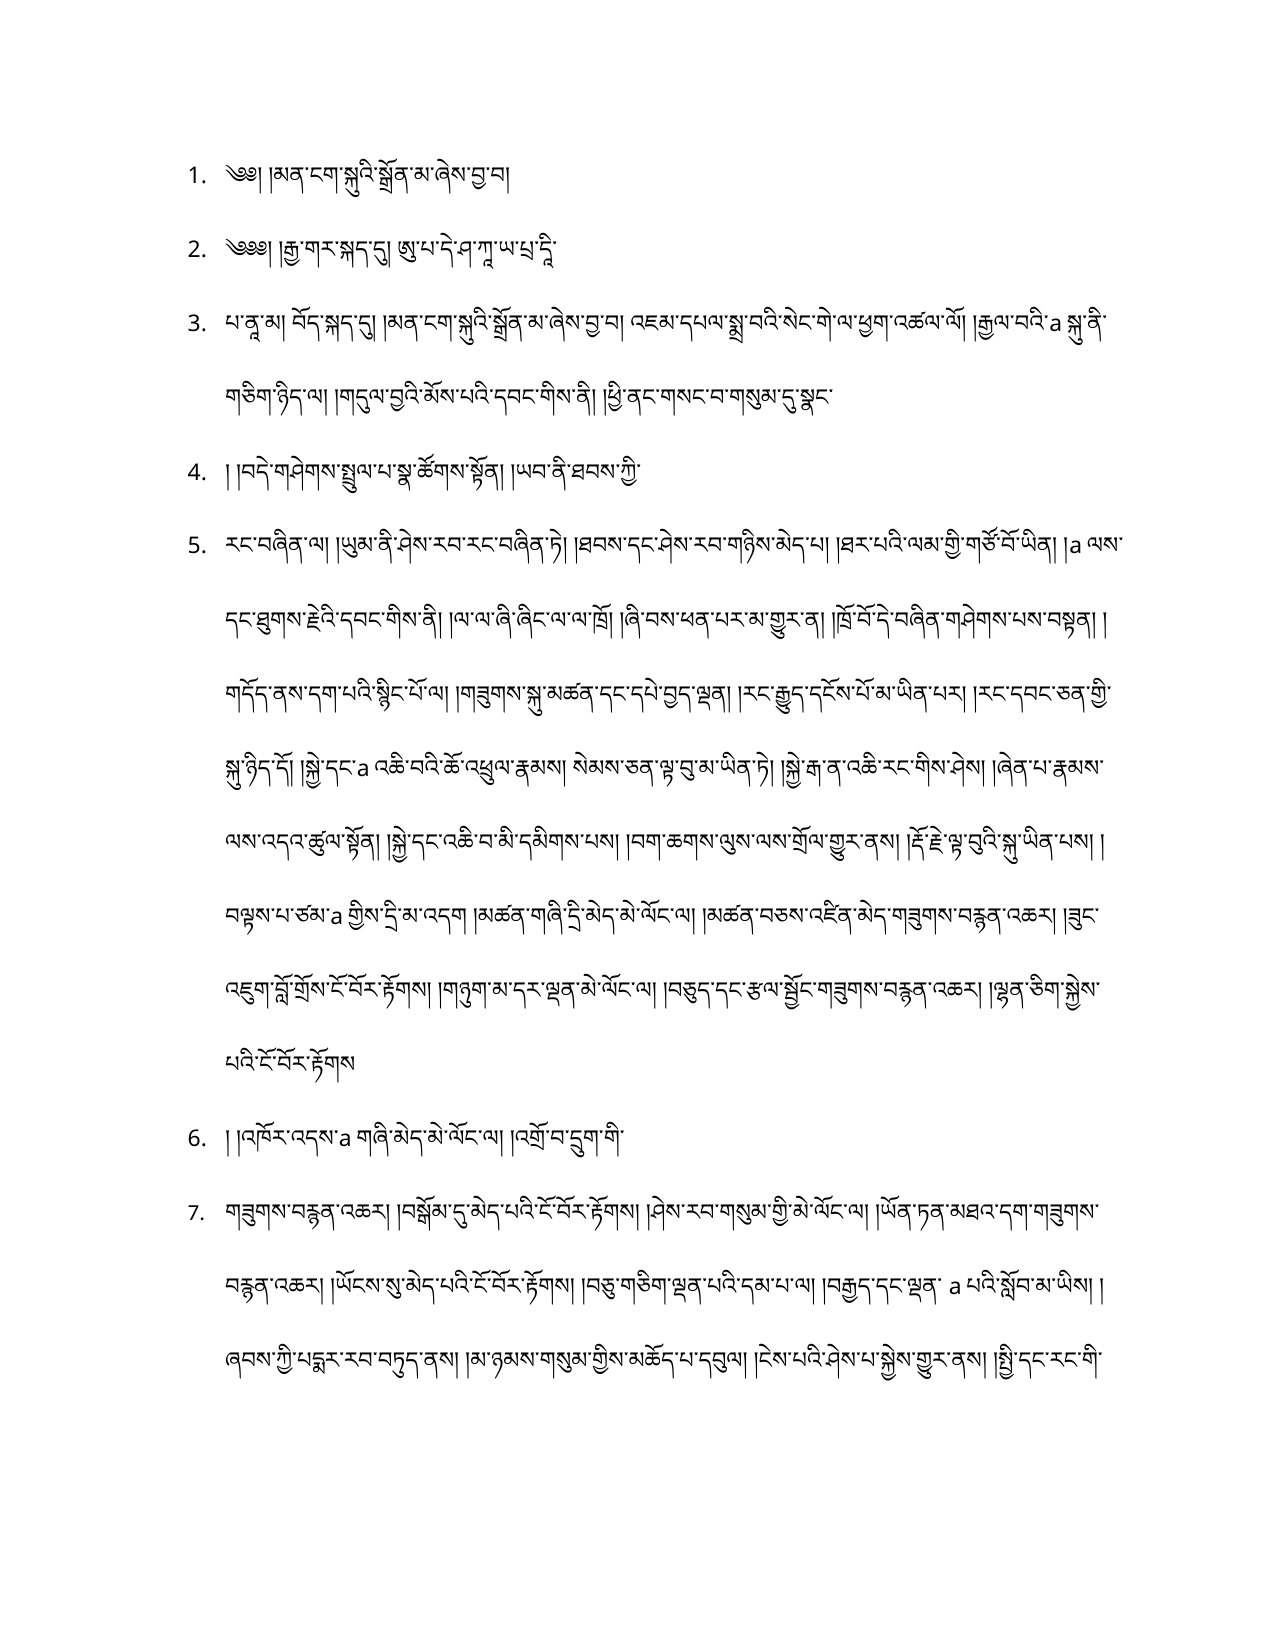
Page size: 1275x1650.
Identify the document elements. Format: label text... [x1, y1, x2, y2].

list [187, 1187, 1125, 1399]
list ༄༅༅། །རྒྱ་གར་སྐད་དུ། ཨུ་པ་དེ་ཤ་ཀཱ་ཡ་པྲ་དཱི་ [187, 224, 1125, 288]
list པ་ནཱ་མ། བོད་སྐད་དུ། །མན་ངག་སྐུའི་སྒྲོན་མ་ཞེས་བྱ་བ། འཇམ་དཔལ་སྨྲ་བའི་སེང་གེ་ལ་ཕྱག་འཚལ་ལོ། །རྒྱལ་བའི་aསྐུ་ནི་གཅིག་ཉིད་ལ། །གདུལ་བྱའི་མོས་པའི་དབང་གིས་ནི། །ཕྱི་ནང་གསང་བ་གསུམ་དུ་སྣང༌ [187, 298, 1125, 437]
list ། །བདེ་གཤེགས་སྤྲུལ་པ་སྣ་ཚོགས་སྟོན། །ཡབ་ནི་ཐབས་ཀྱི་ [187, 446, 1125, 511]
list རང་བཞིན་ལ། །ཡུམ་ནི་ཤེས་རབ་རང་བཞིན་ཏེ། །ཐབས་དང་ཤེས་རབ་གཉིས་མེད་པ། །ཐར་པའི་ལམ་གྱི་གཙོ་བོ་ཡིན། །aལས་དང་ཐུགས་རྗེའི་དབང་གིས་ནི། །ལ་ལ་ཞི་ཞིང་ལ་ལ་ཁྲོ། །ཞི་བས་ཕན་པར་མ་གྱུར་ན། །ཁྲོ་བོ་དེ་བཞིན་གཤེགས་པས་བསྟན། །གདོད་ནས་དག་པའི་སྙིང་པོ་ལ། །གཟུགས་སྐུ་མཚན་དང་དཔེ་བྱད་ལྡན། །རང་རྒྱུད་དངོས་པོ་མ་ཡིན་པར། །རང་དབང་ཅན་གྱི་སྐུ་ཉིད་དོ། །སྐྱེ་དང་aའཆི་བའི་ཆོ་འཕྲུལ་རྣམས། སེམས་ཅན་ལྟ་བུ་མ་ཡིན་ཏེ། །སྐྱེ་རྒ་ན་འཆི་རང་གིས་ཤེས། །ཞེན་པ་རྣམས་ལས་འདའ་ཚུལ་སྟོན། །སྐྱེ་དང་འཆི་བ་མི་དམིགས་པས། །བག་ཆགས་ལུས་ལས་གྲོལ་གྱུར་ནས། །རྡོ་རྗེ་ལྟ་བུའི་སྐུ་ཡིན་པས། །བལྟས་པ་ཙམ་aགྱིས་དྲི་མ་འདག །མཚན་གཞི་དྲི་མེད་མེ་ལོང་ལ། །མཚན་བཅས་འཛིན་མེད་གཟུགས་བརྙན་འཆར། །ཟུང་འཇུག་བློ་གྲོས་ངོ་བོར་རྟོགས། །གཉུག་མ་དར་ལྡན་མེ་ལོང་ལ། །བཅུད་དང་རྩལ་སྦྱོང་གཟུགས་བརྙན་འཆར། །ལྷན་ཅིག་སྐྱེས་པའི་ངོ་བོར་རྟོགས [187, 520, 1125, 1103]
list ༄༅། །མན་ངག་སྐུའི་སྒྲོན་མ་ཞེས་བྱ་བ། [187, 150, 1125, 214]
list ། །འཁོར་འདས་aགཞི་མེད་མེ་ལོང་ལ། །འགྲོ་བ་དྲུག་གི་ [187, 1113, 1125, 1177]
